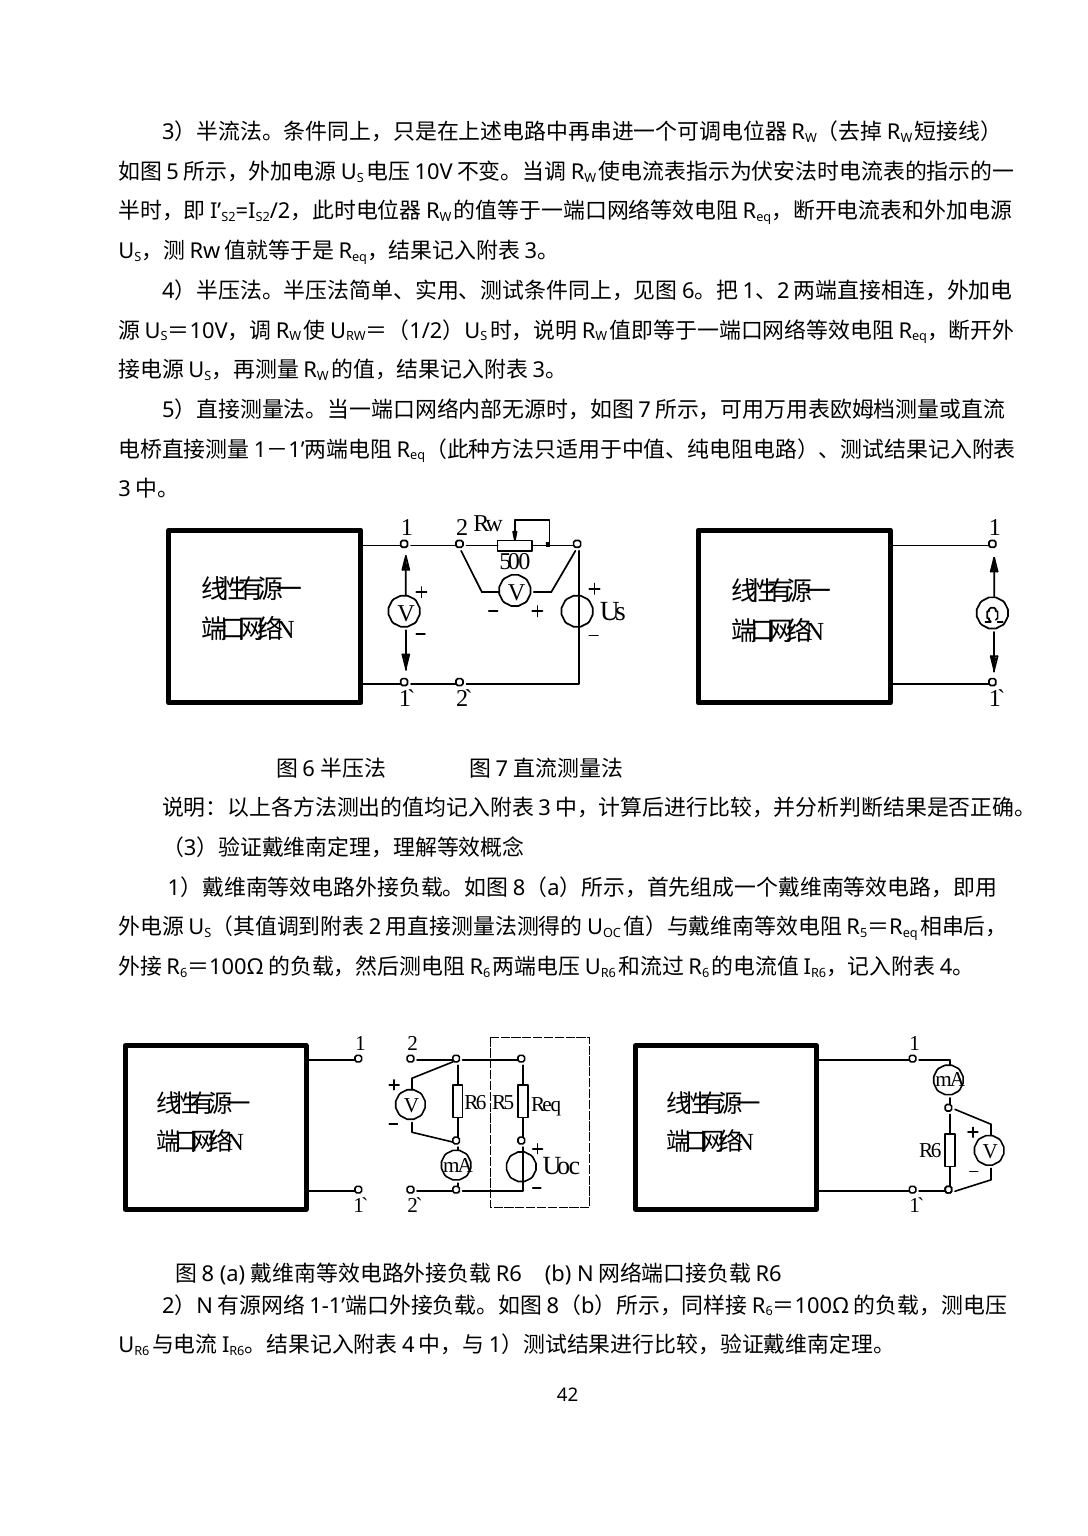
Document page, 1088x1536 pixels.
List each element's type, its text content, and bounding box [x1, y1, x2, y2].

text 说明：以上各方法测出的值均记入附表3中，计算后进行比较，并分析判断结果是否正确。 [118, 790, 1017, 822]
text 图6 半压法 图7 直流测量法 [118, 751, 1017, 782]
text 5）直接测量法。当一端口网络内部无源时，如图7所示，可用万用表欧姆档测量或直流电桥直接测量1－1’两端电阻Req（此种方法只适用于中值、纯电阻电路）、测试结果记入附表3中。 [118, 392, 1017, 503]
text （3）验证戴维南定理，理解等效概念 [118, 830, 1017, 862]
text 图8 (a) 戴维南等效电路外接负载R6 (b) N网络端口接负载R6 [118, 1256, 1017, 1288]
text 1）戴维南等效电路外接负载。如图8（a）所示，首先组成一个戴维南等效电路，即用外电源US（其值调到附表2用直接测量法测得的UOC值）与戴维南等效电阻R5＝Req相串后，外接R6＝100Ω的负载，然后测电阻R6两端电压UR6和流过R6的电流值IR6，记入附表4。 [118, 869, 1017, 981]
text 2）N有源网络1-1’端口外接负载。如图8（b）所示，同样接R6＝100Ω的负载，测电压UR6与电流IR6。结果记入附表4中，与1）测试结果进行比较，验证戴维南定理。 [118, 1288, 1017, 1359]
text 3）半流法。条件同上，只是在上述电路中再串进一个可调电位器RW（去掉RW短接线）如图5所示，外加电源US电压10V不变。当调RW使电流表指示为伏安法时电流表的指示的一半时，即I’S2=IS2/2，此时电位器RW的值等于一端口网络等效电阻Req，断开电流表和外加电源US，测Rw值就等于是Req，结果记入附表3。 [118, 114, 1017, 265]
text 4）半压法。半压法简单、实用、测试条件同上，见图6。把1、2两端直接相连，外加电源US＝10V，调RW使URW＝（1/2）US时，说明RW值即等于一端口网络等效电阻Req，断开外接电源US，再测量RW的值，结果记入附表3。 [118, 273, 1017, 384]
